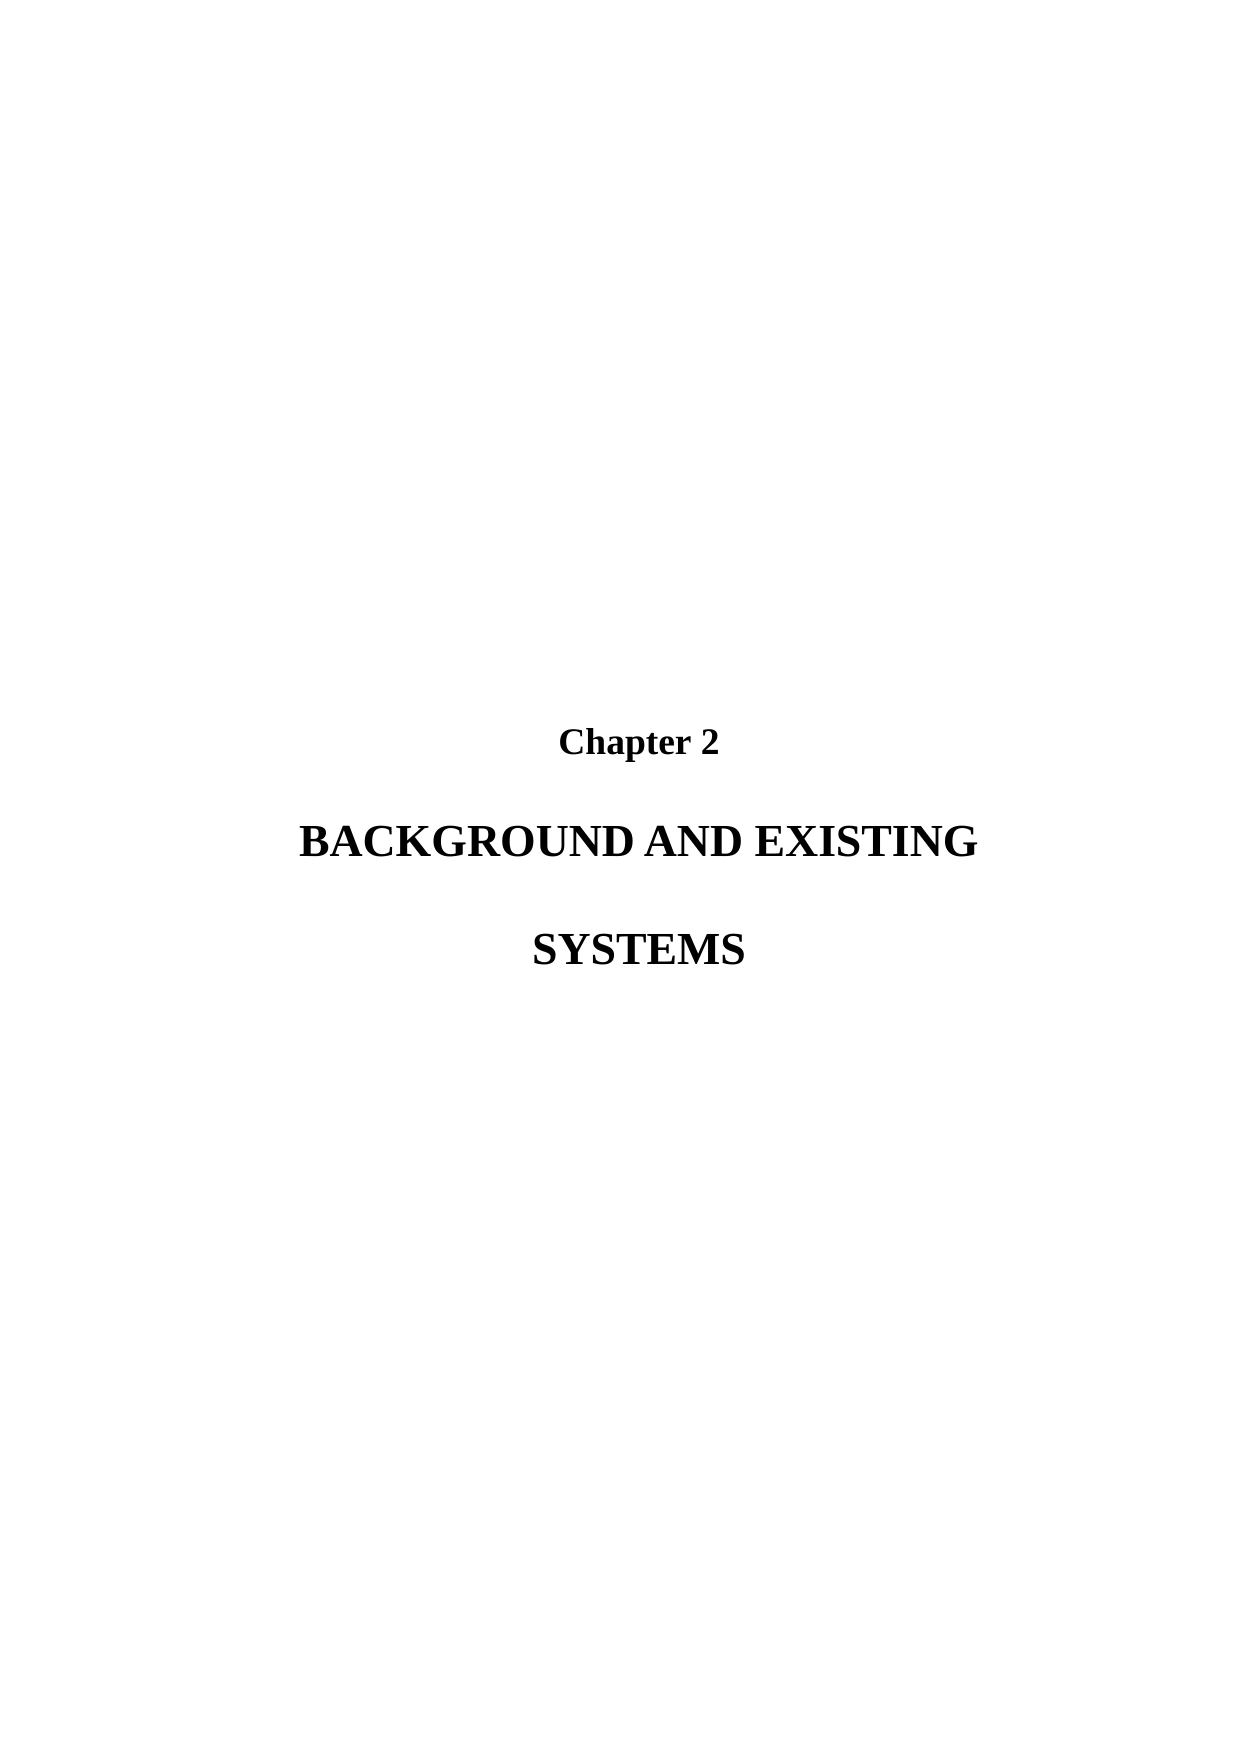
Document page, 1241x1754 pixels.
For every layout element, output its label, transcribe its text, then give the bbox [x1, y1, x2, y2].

text Chapter 2 [187, 719, 1090, 763]
subtitle SYSTEMS [187, 922, 1090, 974]
subtitle BACKGROUND AND EXISTING [187, 813, 1090, 866]
